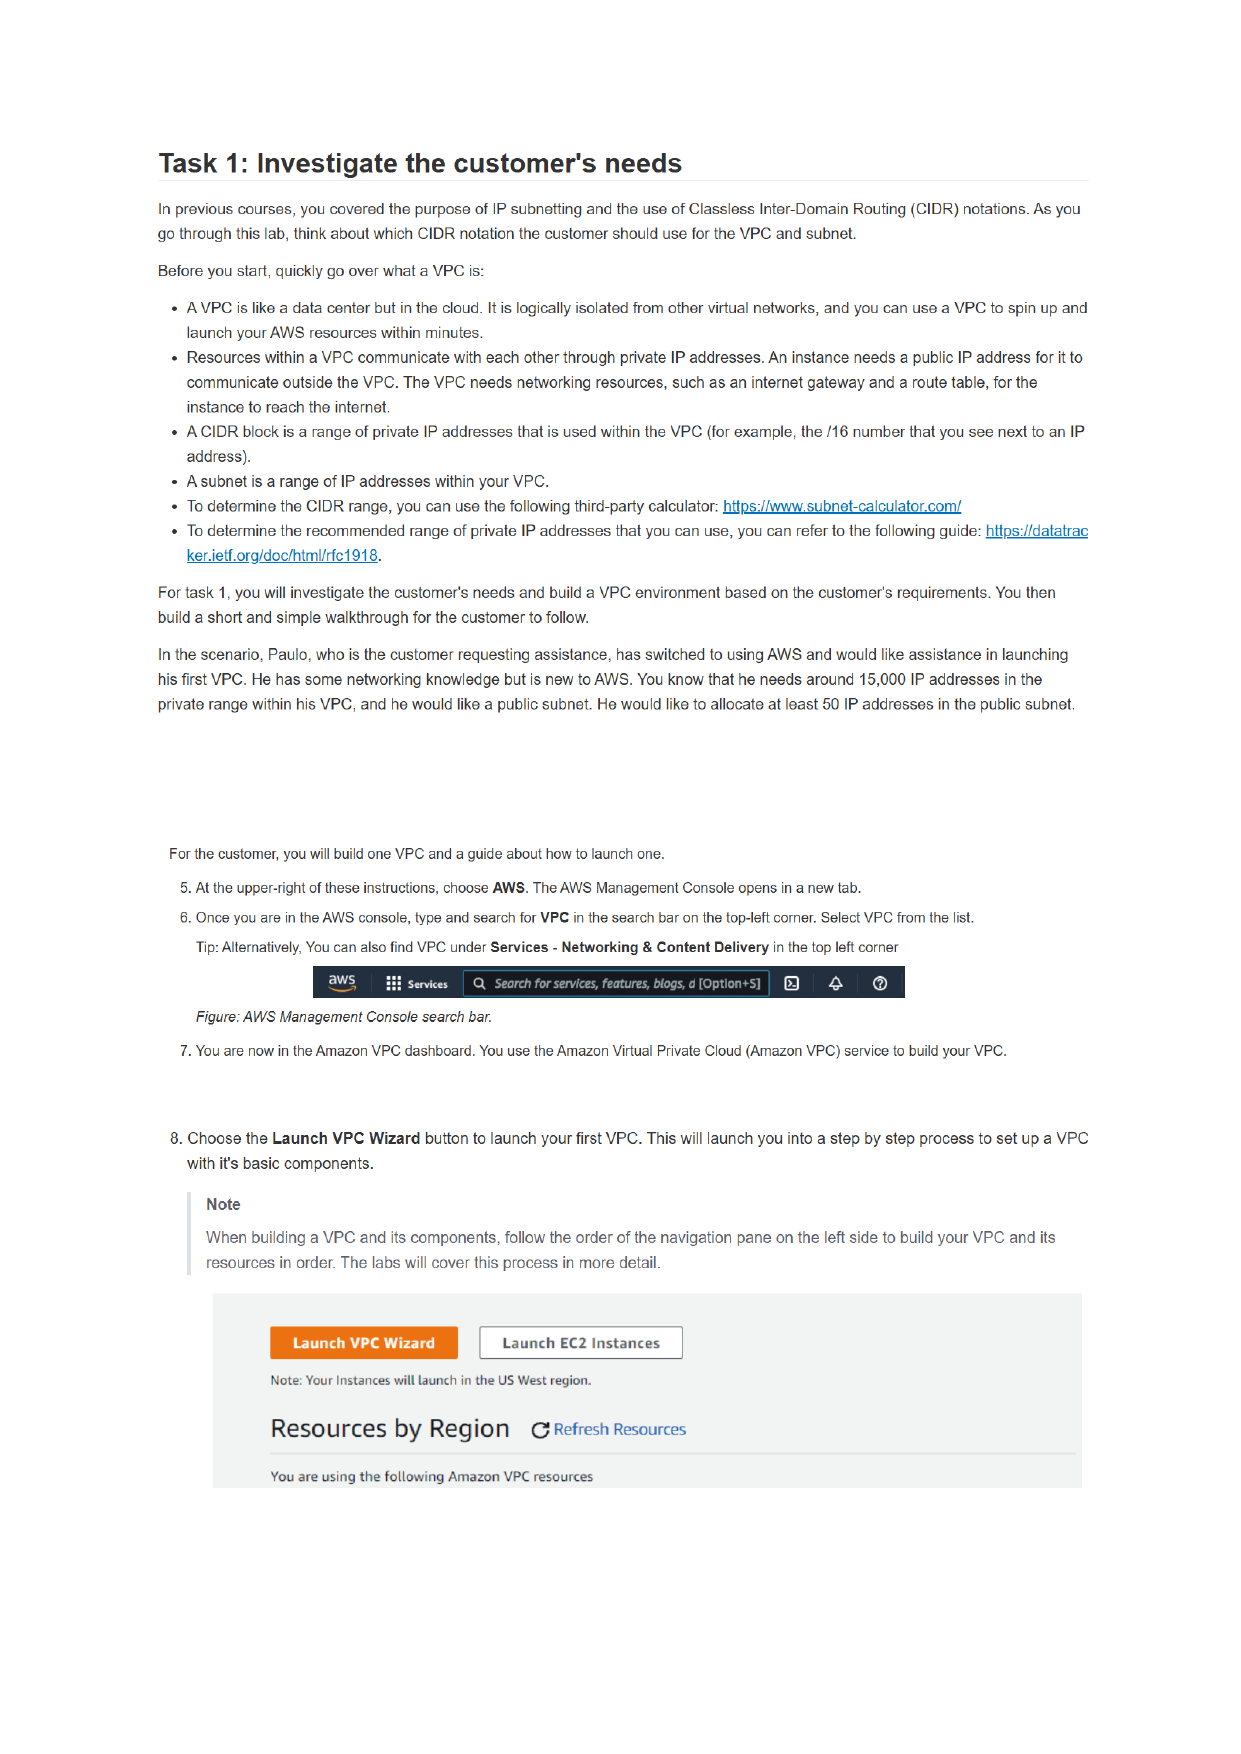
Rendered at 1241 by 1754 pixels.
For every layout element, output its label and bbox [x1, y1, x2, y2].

picture [150, 1127, 1091, 1490]
picture [150, 150, 1091, 723]
picture [150, 842, 1091, 1066]
